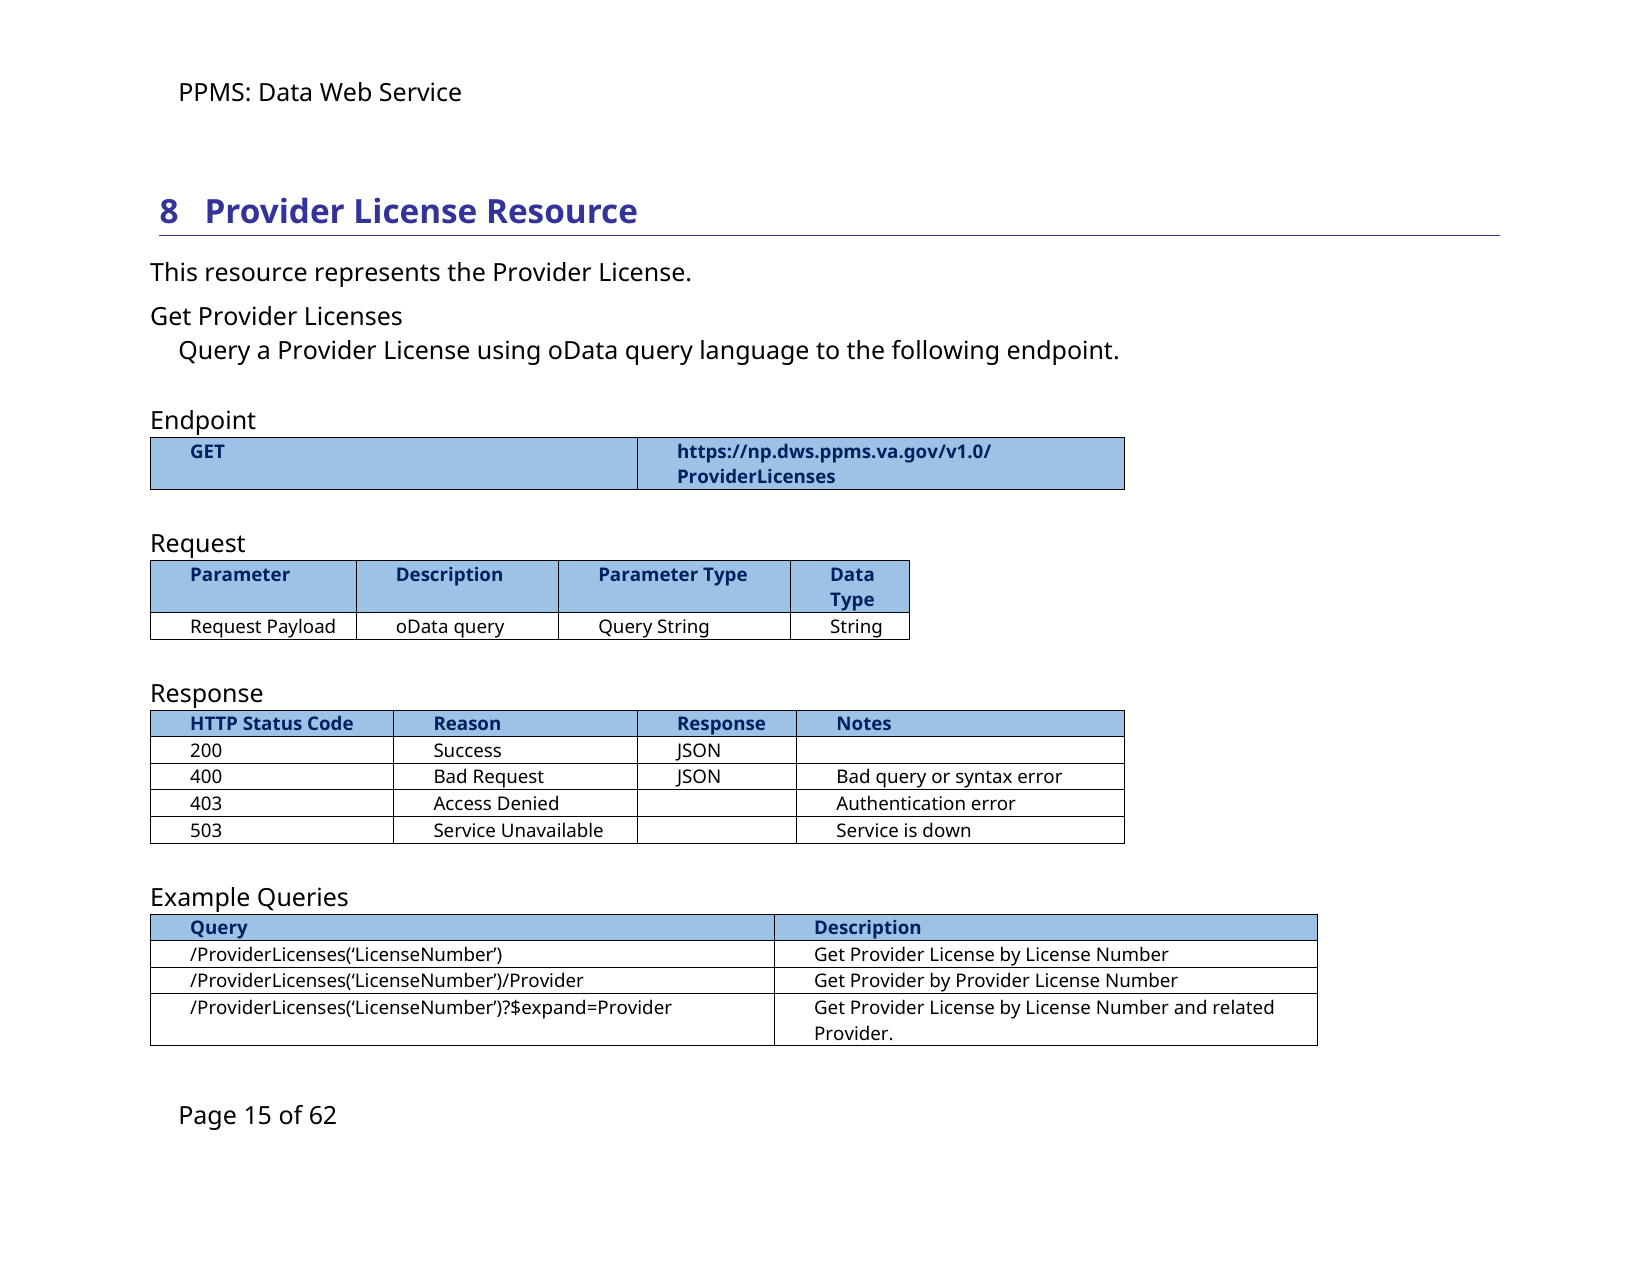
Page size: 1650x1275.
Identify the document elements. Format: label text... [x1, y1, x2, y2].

table_header Data Type [791, 561, 909, 612]
table_cell Access Denied [394, 790, 637, 816]
table_cell Bad query or syntax error [797, 764, 1124, 789]
table_cell Bad Request [394, 764, 637, 789]
table_cell Get Provider License by License Number [775, 941, 1317, 967]
table_cell 503 [151, 817, 393, 842]
table_header https://np.dws.ppms.va.gov/v1.0/ProviderLicenses [638, 438, 1124, 489]
table_cell Query String [559, 613, 790, 639]
table_cell /ProviderLicenses(‘LicenseNumber’)/Provider [151, 968, 774, 993]
table_cell /ProviderLicenses(‘LicenseNumber’)?$expand=Provider [151, 994, 774, 1045]
table_cell Get Provider License by License Number and related Provider. [775, 994, 1317, 1045]
table_header Parameter Type [559, 561, 790, 612]
table_header Reason [394, 711, 637, 736]
table_cell Authentication error [797, 790, 1124, 816]
table_cell 200 [151, 737, 393, 763]
table_header Query [151, 915, 774, 940]
table_cell Get Provider by Provider License Number [775, 968, 1317, 993]
table_header GET [151, 438, 637, 489]
table_cell [638, 817, 796, 842]
table_header Notes [797, 711, 1124, 736]
table_cell [638, 790, 796, 816]
table_cell [797, 737, 1124, 763]
table_header Description [357, 561, 558, 612]
table_cell String [791, 613, 909, 639]
text Example Queries [150, 879, 1500, 913]
table_cell Service is down [797, 817, 1124, 842]
table_cell Success [394, 737, 637, 763]
table_cell 403 [151, 790, 393, 816]
table_cell /ProviderLicenses(‘LicenseNumber’) [151, 941, 774, 967]
table_cell JSON [638, 764, 796, 789]
table_cell oData query [357, 613, 558, 639]
text This resource represents the Provider License. [150, 254, 1500, 288]
table_header HTTP Status Code [151, 711, 393, 736]
table_header Description [775, 915, 1317, 940]
table_cell Service Unavailable [394, 817, 637, 842]
text Query a Provider License using oData query language to the following endpoint. [178, 333, 1500, 367]
table_cell 400 [151, 764, 393, 789]
text Response [150, 676, 1500, 710]
table_cell Request Payload [151, 613, 356, 639]
subtitle Provider License Resource [159, 187, 1500, 235]
table_cell JSON [638, 737, 796, 763]
text Request [150, 526, 1500, 560]
table_header Parameter [151, 561, 356, 612]
text Endpoint [150, 403, 1500, 437]
table_header Response [638, 711, 796, 736]
text Get Provider Licenses [150, 299, 1500, 333]
